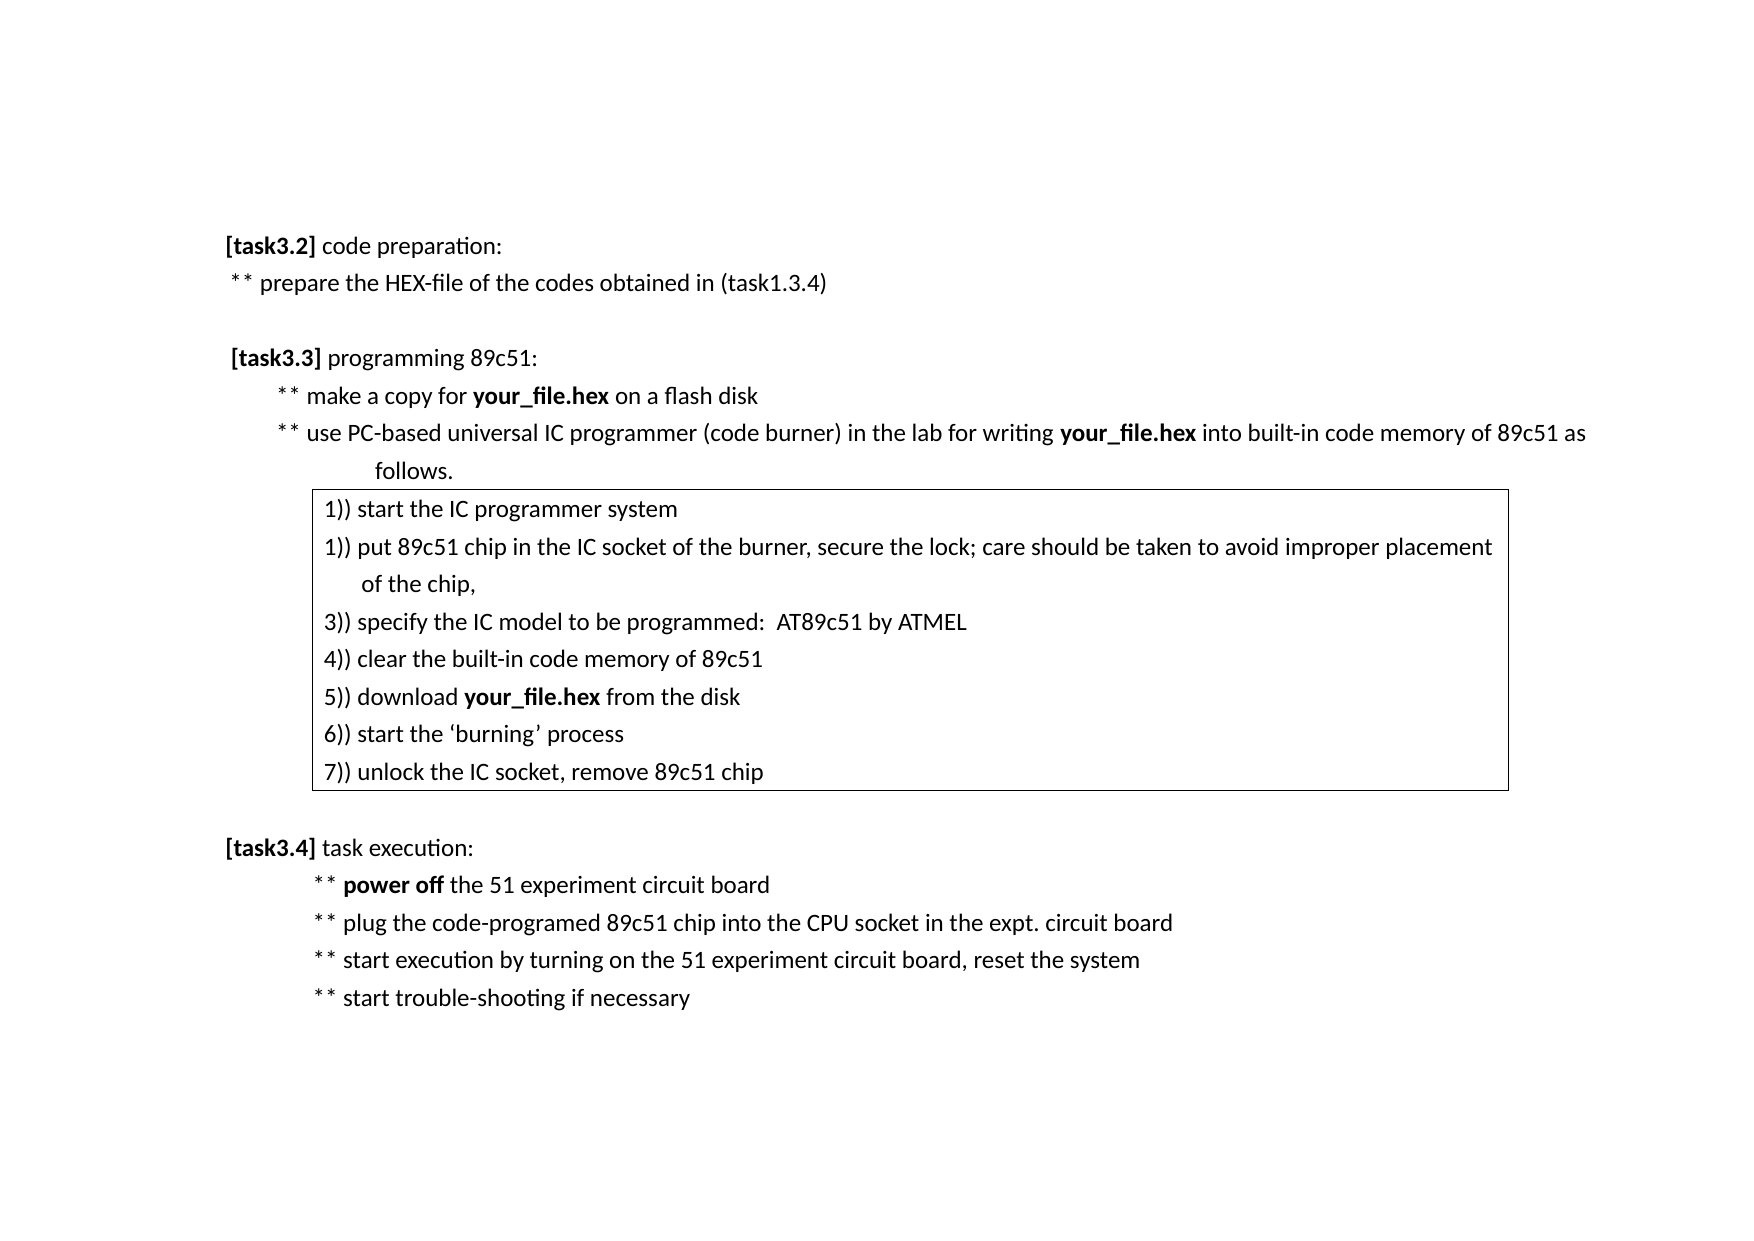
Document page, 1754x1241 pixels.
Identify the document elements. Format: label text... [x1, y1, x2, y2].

text ** make a copy for your_file.hex on a flash disk [150, 376, 1604, 414]
text ** prepare the HEX-file of the codes obtained in (task1.3.4) [150, 264, 1604, 301]
text ** use PC-based universal IC programmer (code burner) in the lab for writing your_file.hex into built-in code memory of 89c51 as follows. [225, 414, 1604, 489]
list ** plug the code-programed 89c51 chip into the CPU socket in the expt. circuit board [250, 903, 1604, 941]
text [task3.2] code preparation: [150, 226, 1604, 264]
text [task3.3] programming 89c51: [150, 339, 1604, 376]
list ** start trouble-shooting if necessary [250, 978, 1604, 1016]
text [task3.4] task execution: [150, 828, 1604, 866]
list ** power off the 51 experiment circuit board [250, 866, 1604, 903]
table_header 1)) start the IC programmer system 1)) put 89c51 chip in the IC socket of the burner, secure the lock; care should be taken to avoid improper placement of the chip, 3)) specify the IC model to be programmed: AT89c51 by ATMEL 4)) clear the built-in code memory of 89c51 5)) download your_file.hex from the disk 6)) start the ‘burning’ process 7)) unlock the IC socket, remove 89c51 chip [313, 490, 1508, 790]
list ** start execution by turning on the 51 experiment circuit board, reset the system [250, 941, 1604, 978]
